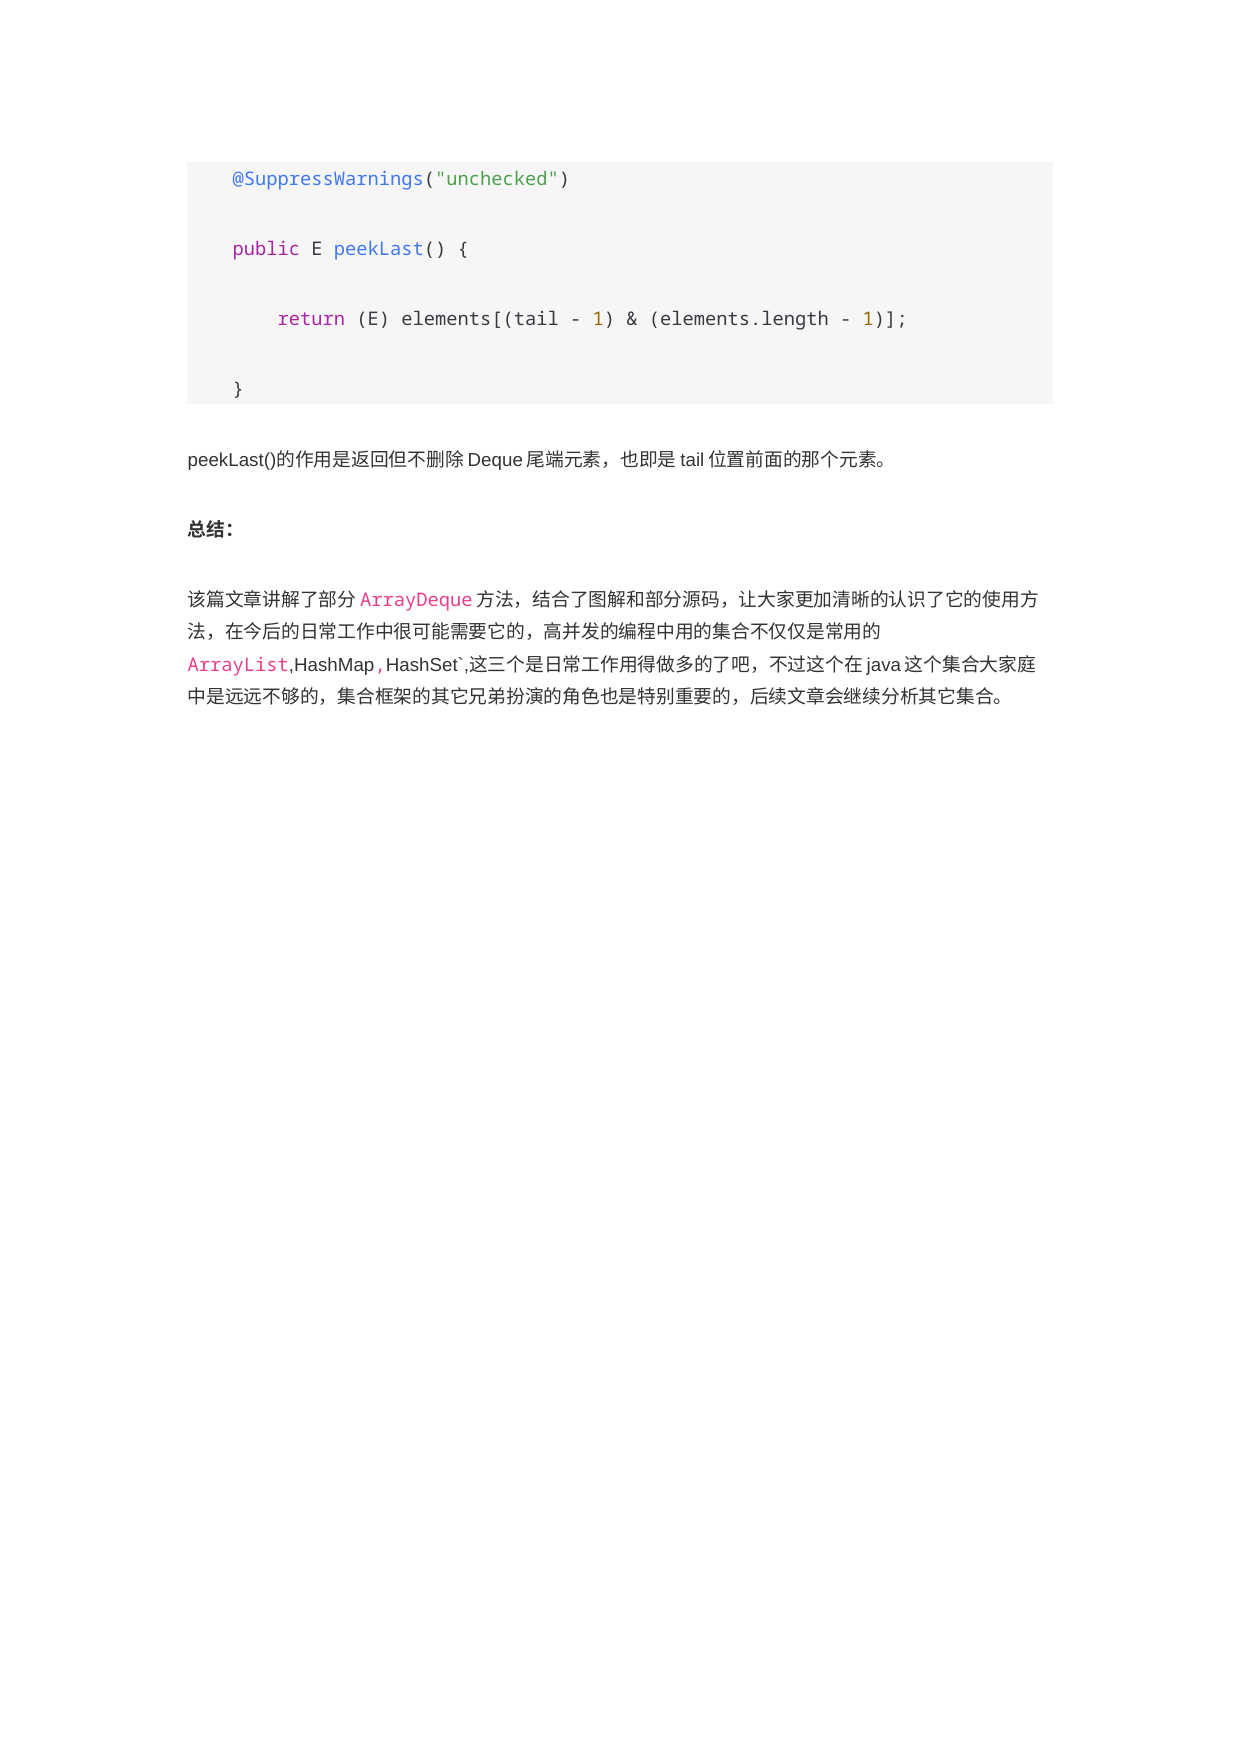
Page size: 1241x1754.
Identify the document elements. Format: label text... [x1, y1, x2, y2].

text } [187, 372, 1053, 404]
text 总结： [187, 512, 1053, 544]
text public E peekLast() { [187, 232, 1053, 264]
text return (E) elements[(tail - 1) & (elements.length - 1)]; [187, 302, 1053, 334]
text peekLast()的作用是返回但不删除Deque尾端元素，也即是tail位置前面的那个元素。 [187, 442, 1053, 474]
text @SuppressWarnings("unchecked") [187, 162, 1053, 194]
text 该篇文章讲解了部分ArrayDeque方法，结合了图解和部分源码，让大家更加清晰的认识了它的使用方法，在今后的日常工作中很可能需要它的，高并发的编程中用的集合不仅仅是常用的ArrayList,HashMap,HashSet`,这三个是日常工作用得做多的了吧，不过这个在java这个集合大家庭中是远远不够的，集合框架的其它兄弟扮演的角色也是特别重要的，后续文章会继续分析其它集合。 [187, 582, 1053, 712]
